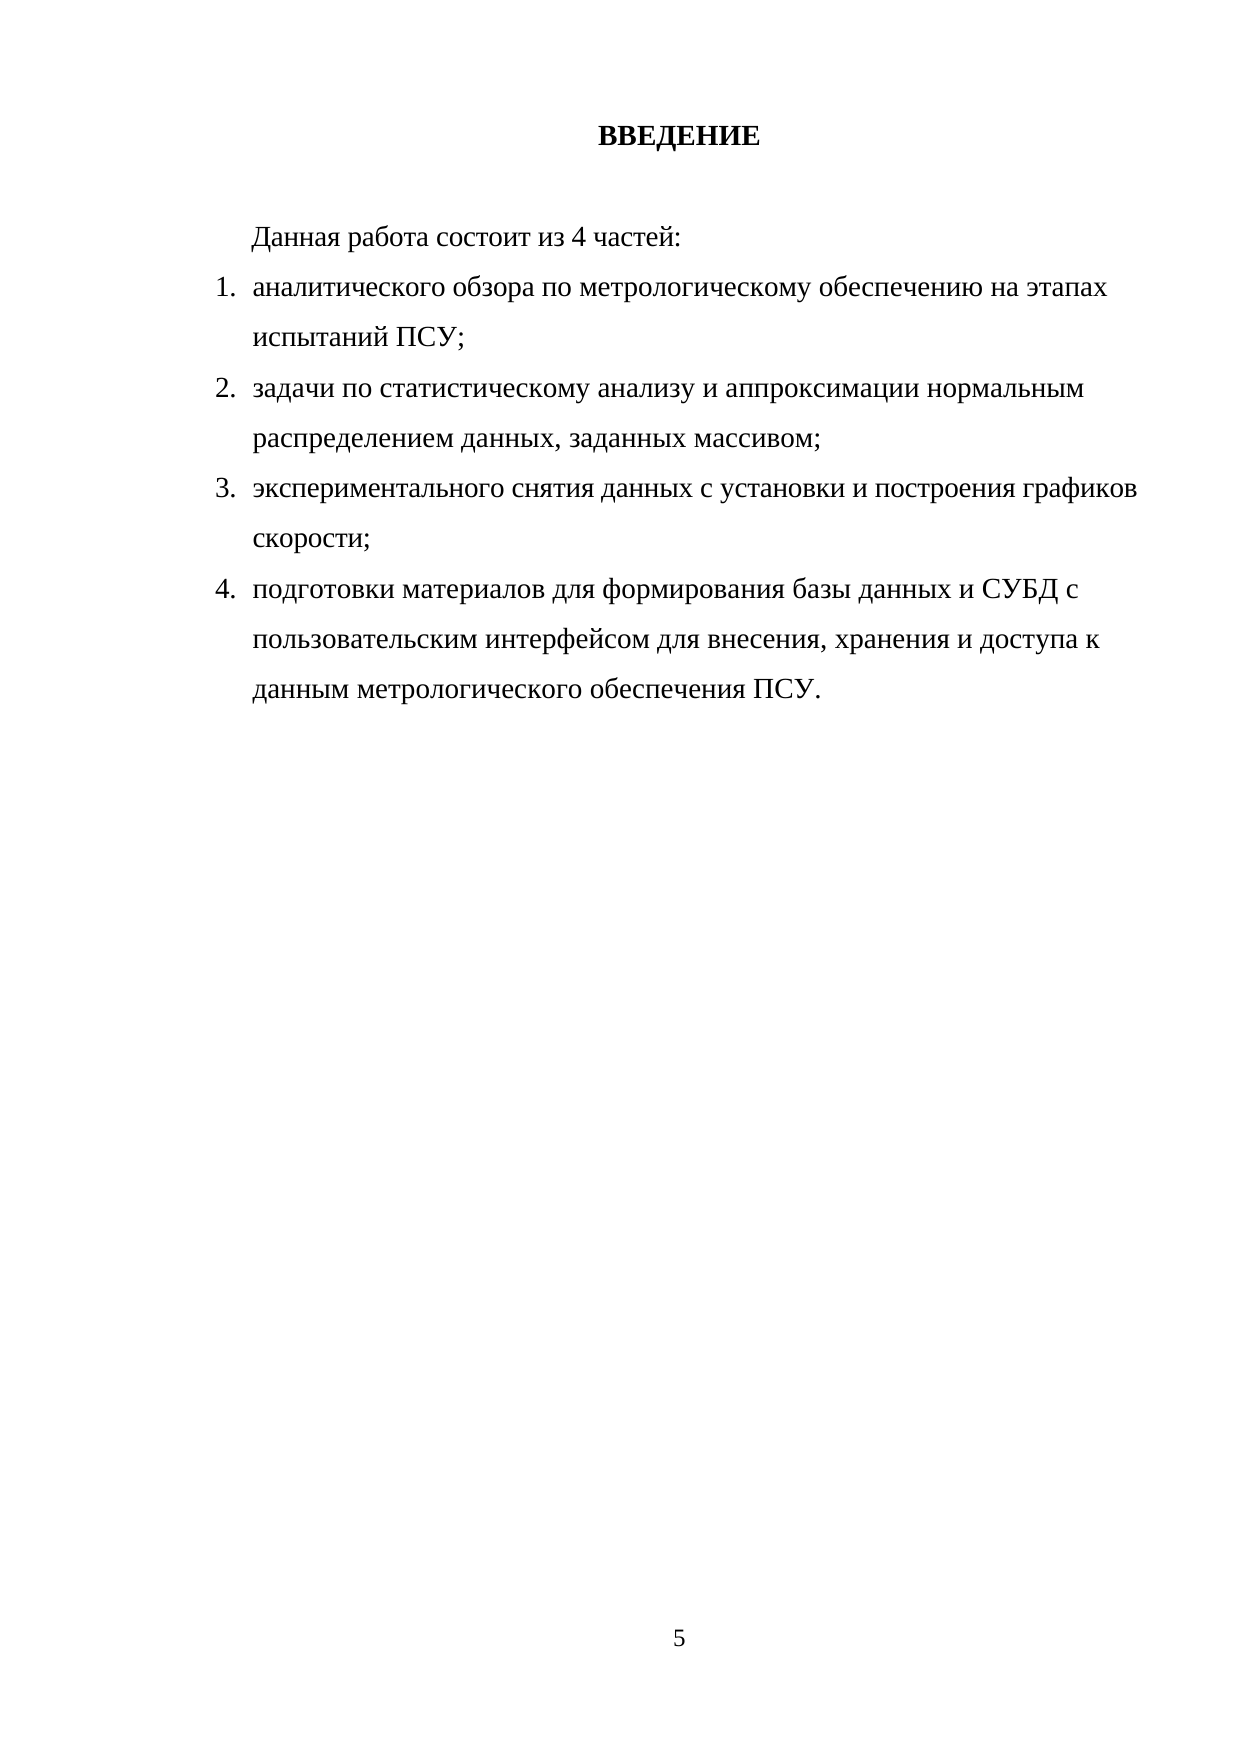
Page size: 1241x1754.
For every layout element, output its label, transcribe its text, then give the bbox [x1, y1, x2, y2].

list экспериментального снятия данных с установки и построения графиков скорости; [215, 470, 1181, 554]
text Данная работа состоит из 4 частей: [177, 219, 1181, 252]
list подготовки материалов для формирования базы данных и СУБД с пользовательским интерфейсом для внесения, хранения и доступа к данным метрологического обеспечения ПСУ. [215, 571, 1181, 705]
list аналитического обзора по метрологическому обеспечению на этапах испытаний ПСУ; [215, 269, 1181, 353]
text введение [177, 118, 1181, 152]
list задачи по статистическому анализу и аппроксимации нормальным распределением данных, заданных массивом; [215, 370, 1181, 453]
